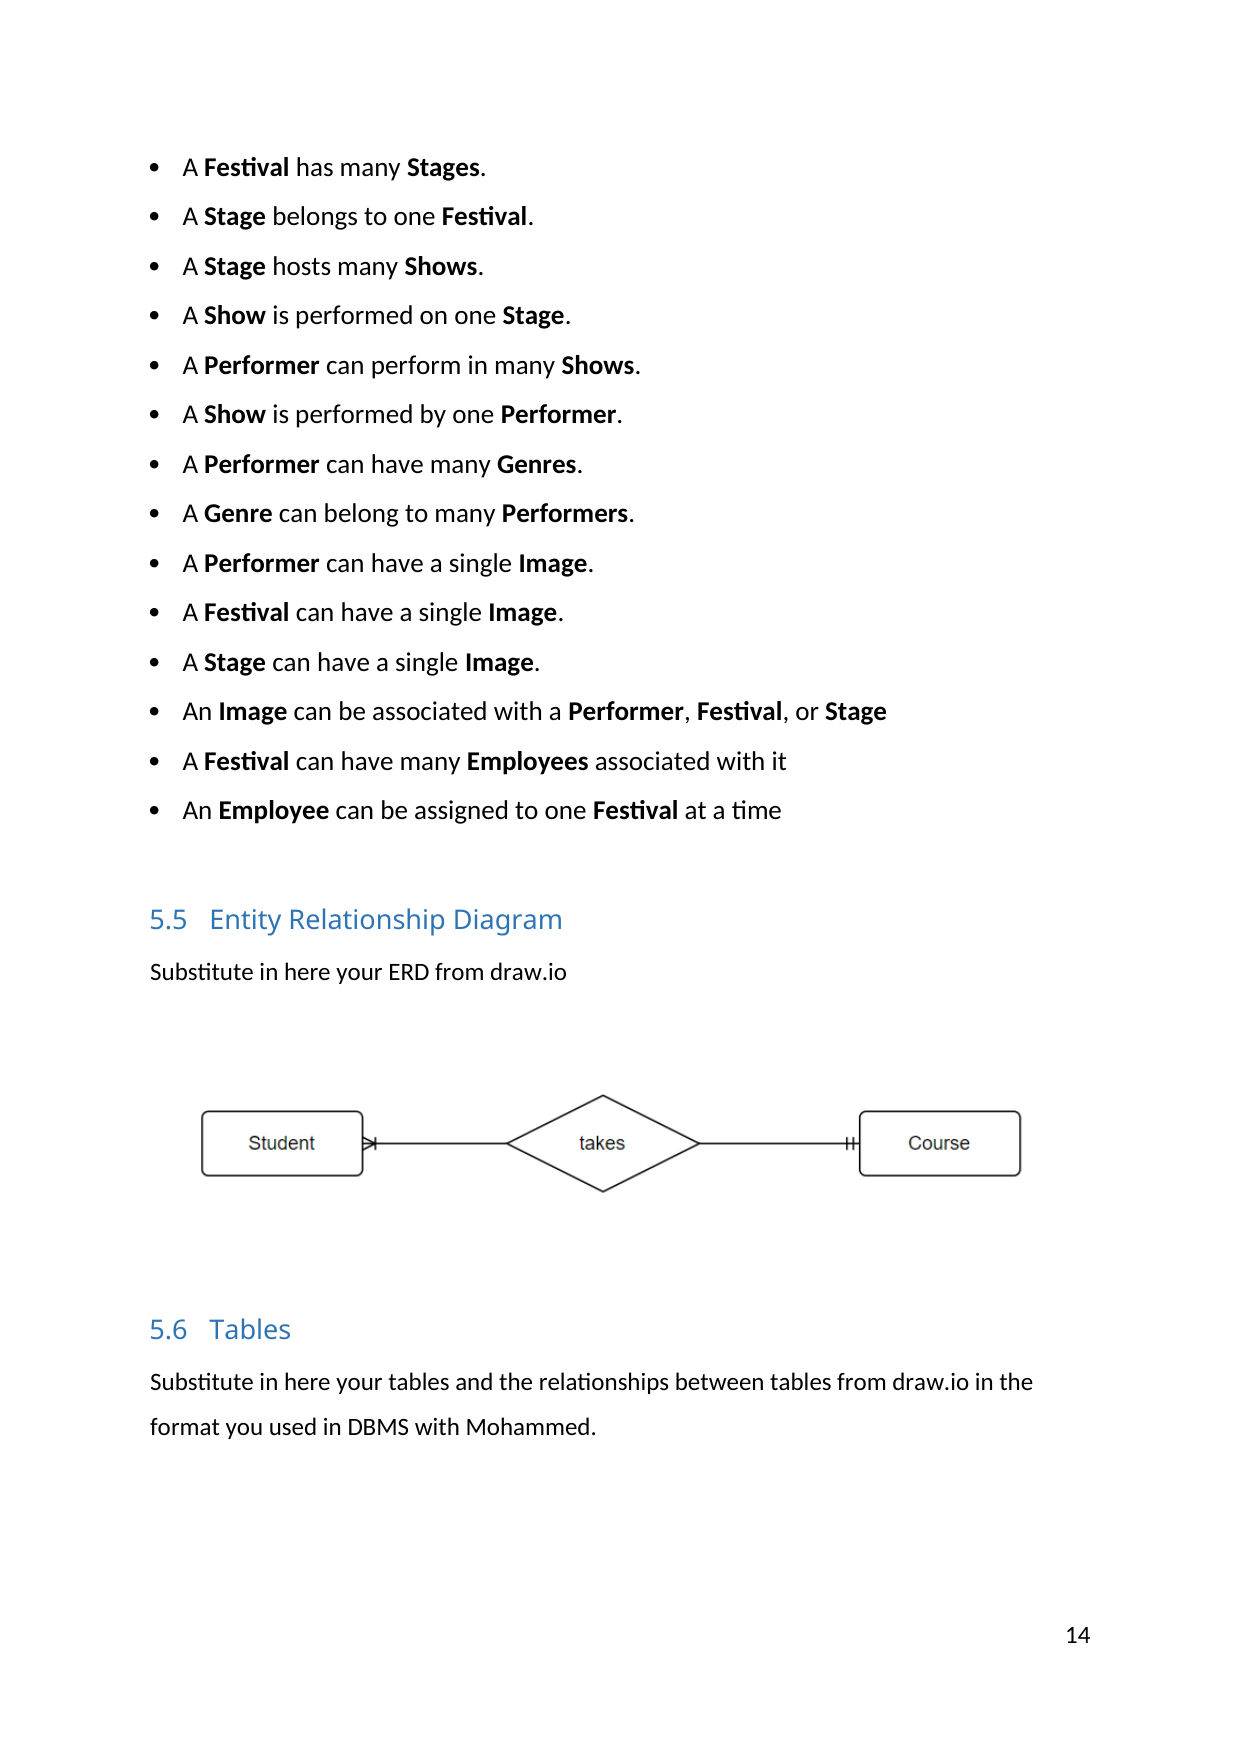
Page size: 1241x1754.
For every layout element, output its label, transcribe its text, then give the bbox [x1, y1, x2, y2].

text  A Show is performed by one Performer. [150, 397, 1090, 430]
text Substitute in here your ERD from draw.io [150, 956, 1090, 986]
text  A Stage can have a single Image. [150, 645, 1090, 678]
text  A Genre can belong to many Performers. [150, 496, 1090, 529]
picture [150, 1001, 1091, 1291]
text Substitute in here your tables and the relationships between tables from draw.io in the format you used in DBMS with Mohammed. [150, 1366, 1090, 1442]
text  A Performer can perform in many Shows. [150, 348, 1090, 381]
subtitle Tables [149, 1310, 1090, 1347]
subtitle Entity Relationship Diagram [149, 900, 1090, 937]
text  A Stage belongs to one Festival. [150, 199, 1090, 232]
text  A Festival can have a single Image. [150, 595, 1090, 628]
text  A Show is performed on one Stage. [150, 298, 1090, 331]
text  A Stage hosts many Shows. [150, 249, 1090, 282]
text  A Festival can have many Employees associated with it [150, 744, 1090, 777]
text  An Image can be associated with a Performer, Festival, or Stage [150, 694, 1090, 727]
text  A Performer can have many Genres. [150, 447, 1090, 480]
text  A Performer can have a single Image. [150, 546, 1090, 579]
text  An Employee can be assigned to one Festival at a time [150, 793, 1090, 826]
text  A Festival has many Stages. [150, 150, 1090, 183]
